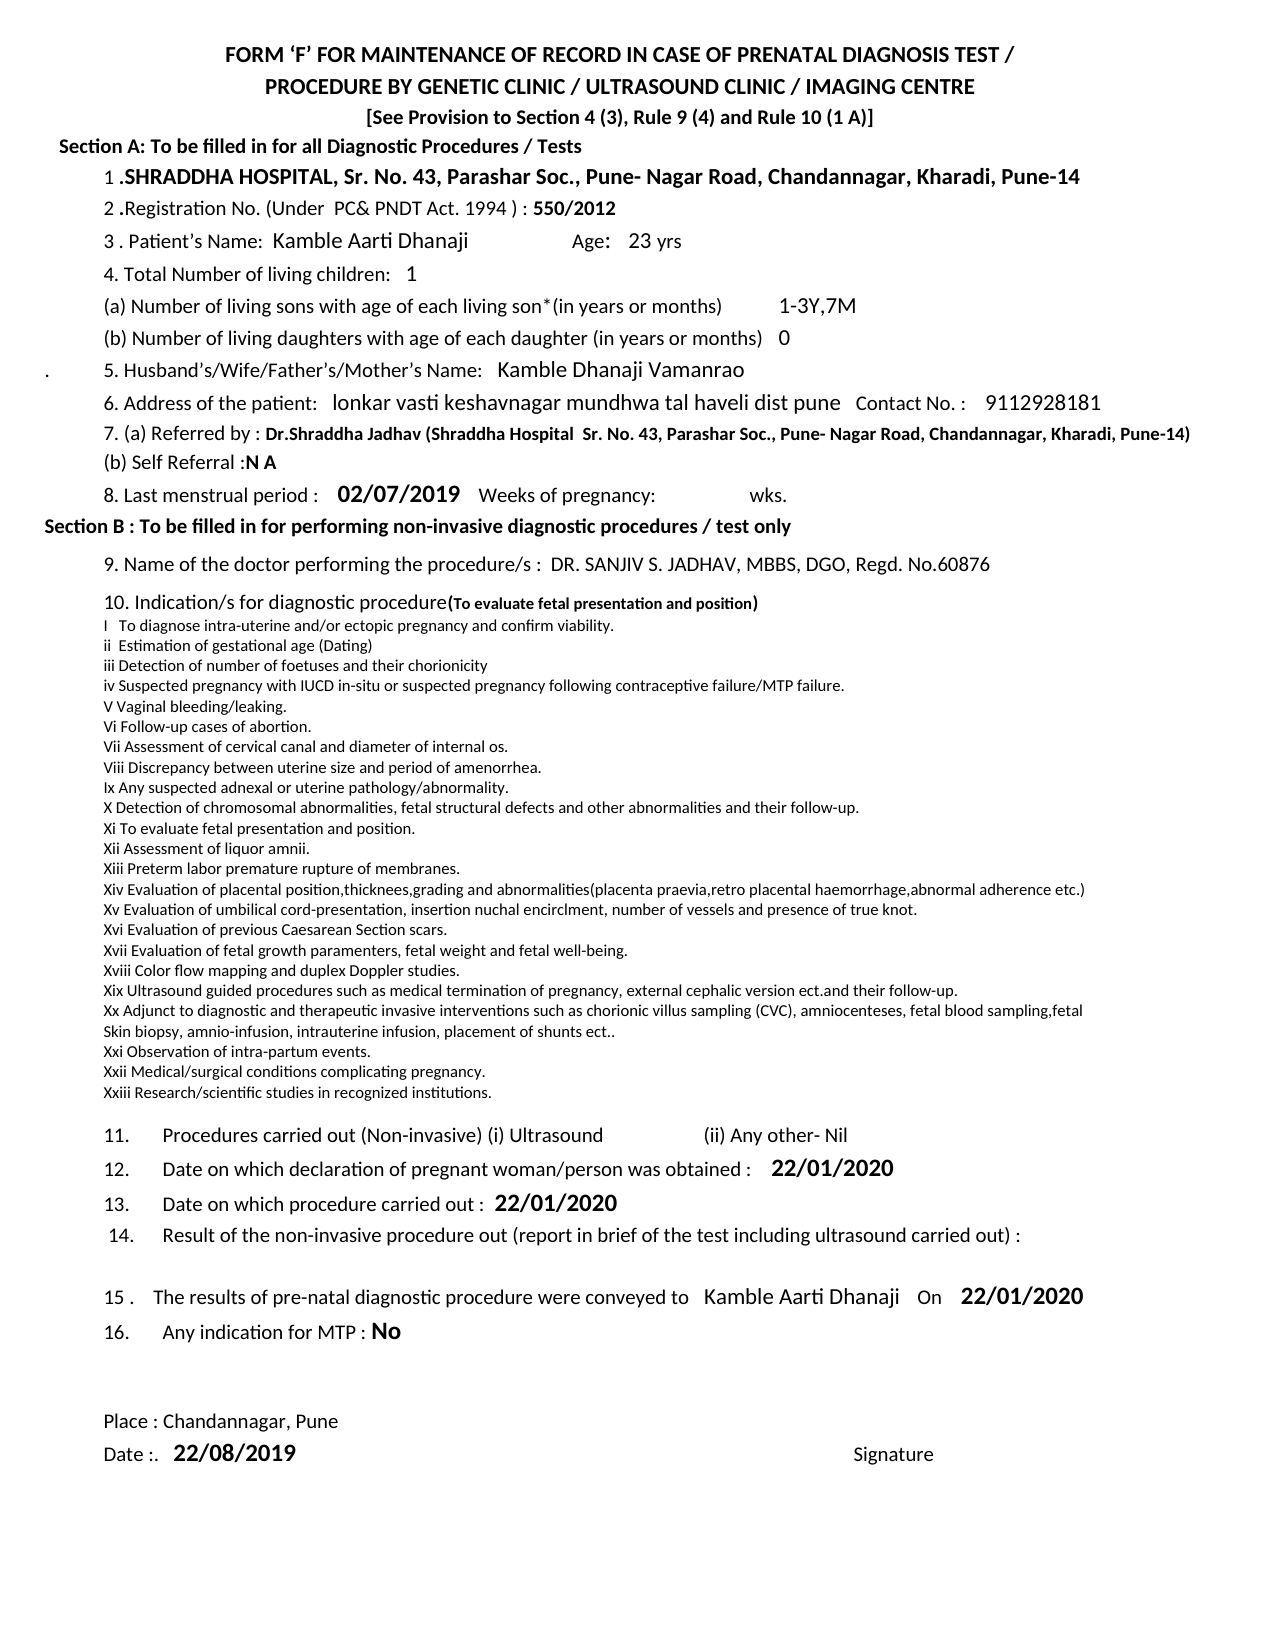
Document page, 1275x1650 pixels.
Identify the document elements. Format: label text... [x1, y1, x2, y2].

text 3 . Patient’s Name: Age: yrs [44, 224, 1166, 254]
text FORM ‘F’ FOR MAINTENANCE OF RECORD IN CASE OF PRENATAL DIAGNOSIS TEST / [44, 40, 1196, 68]
text Vi Follow-up cases of abortion. [0, 716, 1196, 737]
text Xxii Medical/surgical conditions complicating pregnancy. [0, 1062, 1275, 1082]
text Vii Assessment of cervical canal and diameter of internal os. [0, 737, 1196, 757]
text Viii Discrepancy between uterine size and period of amenorrhea. [0, 757, 1196, 777]
text Date :. Signature [0, 1438, 1275, 1468]
text 6. Address of the patient: Contact No. : [103, 388, 1255, 416]
text X Detection of chromosomal abnormalities, fetal structural defects and other abnormalities and their follow-up. [0, 798, 1196, 818]
text iii Detection of number of foetuses and their chorionicity [0, 655, 1196, 676]
text Section B : To be filled in for performing non-invasive diagnostic procedures / test only [44, 513, 1255, 538]
text Ix Any suspected adnexal or uterine pathology/abnormality. [0, 777, 1196, 798]
text Xv Evaluation of umbilical cord-presentation, insertion nuchal encirclment, number of vessels and presence of true knot. [0, 899, 1275, 919]
text Xiii Preterm labor premature rupture of membranes. [0, 858, 1196, 879]
text [See Provision to Section 4 (3), Rule 9 (4) and Rule 10 (1 A)] [44, 104, 1196, 129]
text 10. Indication/s for diagnostic procedure(To evaluate fetal presentation and position) [75, 589, 1255, 615]
text V Vaginal bleeding/leaking. [0, 696, 1196, 716]
text 16. Any indication for MTP : No [0, 1315, 1275, 1346]
text (a) Number of living sons with age of each living son*(in years or months) [44, 291, 1255, 319]
text iv Suspected pregnancy with IUCD in-situ or suspected pregnancy following contraceptive failure/MTP failure. [0, 676, 1196, 696]
text 7. (a) Referred by : Dr.Shraddha Jadhav (Shraddha Hospital Sr. No. 43, Parashar Soc., Pune- Nagar Road, Chandannagar, Kharadi, Pune-14) [44, 420, 1255, 445]
text 8. Last menstrual period : Weeks of pregnancy: wks. [44, 478, 1255, 509]
text (b) Self Referral :N A [44, 449, 1255, 474]
text 12. Date on which declaration of pregnant woman/person was obtained : [0, 1152, 1275, 1182]
text Xvii Evaluation of fetal growth paramenters, fetal weight and fetal well-being. [0, 940, 1275, 960]
text 9. Name of the doctor performing the procedure/s : DR. SANJIV S. JADHAV, MBBS, DGO, Regd. No.60876 [0, 551, 1255, 577]
text I To diagnose intra-uterine and/or ectopic pregnancy and confirm viability. [75, 615, 1255, 635]
text Xix Ultrasound guided procedures such as medical termination of pregnancy, external cephalic version ect.and their follow-up. [0, 980, 1275, 1001]
text Place : Chandannagar, Pune [0, 1408, 1275, 1434]
text 14. Result of the non-invasive procedure out (report in brief of the test including ultrasound carried out) : [103, 1222, 1226, 1247]
text Xvi Evaluation of previous Caesarean Section scars. [0, 919, 1275, 940]
text Section A: To be filled in for all Diagnostic Procedures / Tests [44, 133, 1196, 159]
text 1 .SHRADDHA HOSPITAL, Sr. No. 43, Parashar Soc., Pune- Nagar Road, Chandannagar, Kharadi, Pune-14 [44, 162, 1196, 191]
text Xviii Color flow mapping and duplex Doppler studies. [0, 960, 1275, 980]
text 11. Procedures carried out (Non-invasive) (i) Ultrasound (ii) Any other- Nil [0, 1123, 1275, 1148]
text . 5. Husband’s/Wife/Father’s/Mother’s Name: [44, 355, 1255, 383]
text Xiv Evaluation of placental position,thicknees,grading and abnormalities(placenta praevia,retro placental haemorrhage,abnormal adherence etc.) [0, 879, 1275, 899]
text Xi To evaluate fetal presentation and position. [0, 818, 1196, 838]
text Xxiii Research/scientific studies in recognized institutions. [0, 1082, 1275, 1102]
text (b) Number of living daughters with age of each daughter (in years or months) [44, 323, 1255, 351]
text Xii Assessment of liquor amnii. [0, 838, 1196, 858]
text 13. Date on which procedure carried out : [0, 1187, 1275, 1217]
text 4. Total Number of living children: [44, 259, 1196, 287]
text Skin biopsy, amnio-infusion, intrauterine infusion, placement of shunts ect.. [0, 1021, 1275, 1041]
text Xxi Observation of intra-partum events. [103, 1041, 1275, 1062]
text 2 .Registration No. (Under PC& PNDT Act. 1994 ) : 550/2012 [44, 195, 1196, 220]
text 15 . The results of pre-natal diagnostic procedure were conveyed to On [0, 1280, 1275, 1311]
text PROCEDURE BY GENETIC CLINIC / ULTRASOUND CLINIC / IMAGING CENTRE [44, 72, 1196, 100]
text ii Estimation of gestational age (Dating) [0, 635, 1196, 655]
text Xx Adjunct to diagnostic and therapeutic invasive interventions such as chorionic villus sampling (CVC), amniocenteses, fetal blood sampling,fetal [0, 1001, 1275, 1021]
